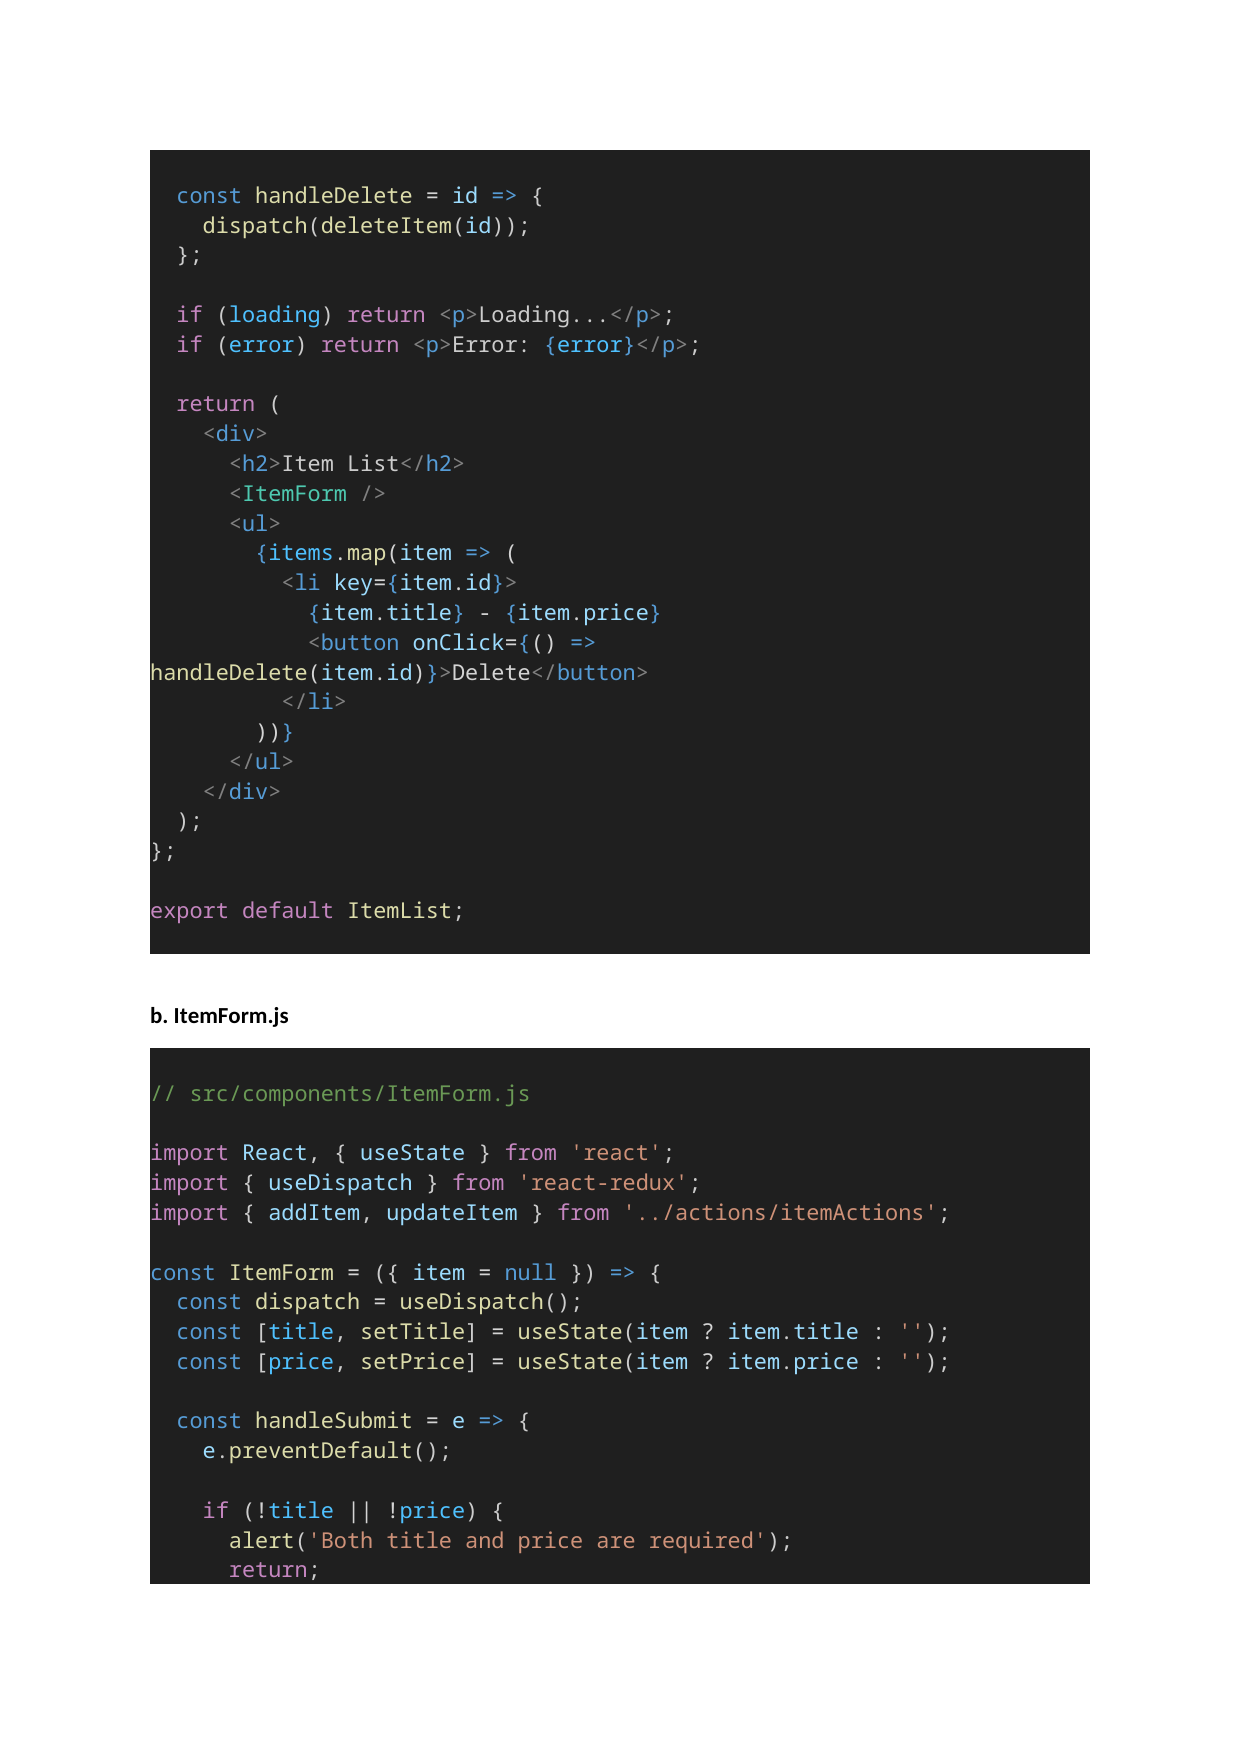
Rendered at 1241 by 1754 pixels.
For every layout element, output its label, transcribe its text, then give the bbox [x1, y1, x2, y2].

text const handleDelete = id => { [150, 180, 1090, 209]
text if (!title || !price) { [150, 1495, 1090, 1525]
text return; [150, 1554, 1090, 1584]
text import { useDispatch } from 'react-redux'; [150, 1167, 1090, 1197]
text <li key={item.id}> [150, 567, 1090, 597]
text <ItemForm /> [150, 478, 1090, 507]
text <ul> [150, 507, 1090, 537]
text import { addItem, updateItem } from '../actions/itemActions'; [150, 1197, 1090, 1227]
text if (error) return <p>Error: {error}</p>; [150, 329, 1090, 358]
text {item.title} - {item.price} [150, 597, 1090, 627]
text <h2>Item List</h2> [150, 448, 1090, 478]
text </ul> [150, 746, 1090, 776]
text const ItemForm = ({ item = null }) => { [150, 1257, 1090, 1286]
text const [price, setPrice] = useState(item ? item.price : ''); [150, 1346, 1090, 1376]
text if (loading) return <p>Loading...</p>; [150, 299, 1090, 329]
text const handleSubmit = e => { [150, 1406, 1090, 1435]
text alert('Both title and price are required'); [150, 1525, 1090, 1554]
text // src/components/ItemForm.js [150, 1078, 1090, 1108]
text ); [150, 805, 1090, 835]
text dispatch(deleteItem(id)); [150, 209, 1090, 239]
text return ( [150, 388, 1090, 418]
text const [title, setTitle] = useState(item ? item.title : ''); [150, 1316, 1090, 1346]
text e.preventDefault(); [150, 1435, 1090, 1465]
text </li> [150, 686, 1090, 716]
text <button onClick={() => handleDelete(item.id)}>Delete</button> [150, 627, 1090, 686]
text }; [150, 239, 1090, 269]
text {items.map(item => ( [150, 537, 1090, 567]
text ))} [150, 716, 1090, 746]
text const dispatch = useDispatch(); [150, 1286, 1090, 1316]
text b. ItemForm.js [150, 1001, 1090, 1029]
text }; [150, 835, 1090, 865]
text export default ItemList; [150, 895, 1090, 924]
text <div> [150, 418, 1090, 448]
text </div> [150, 776, 1090, 805]
text import React, { useState } from 'react'; [150, 1137, 1090, 1167]
